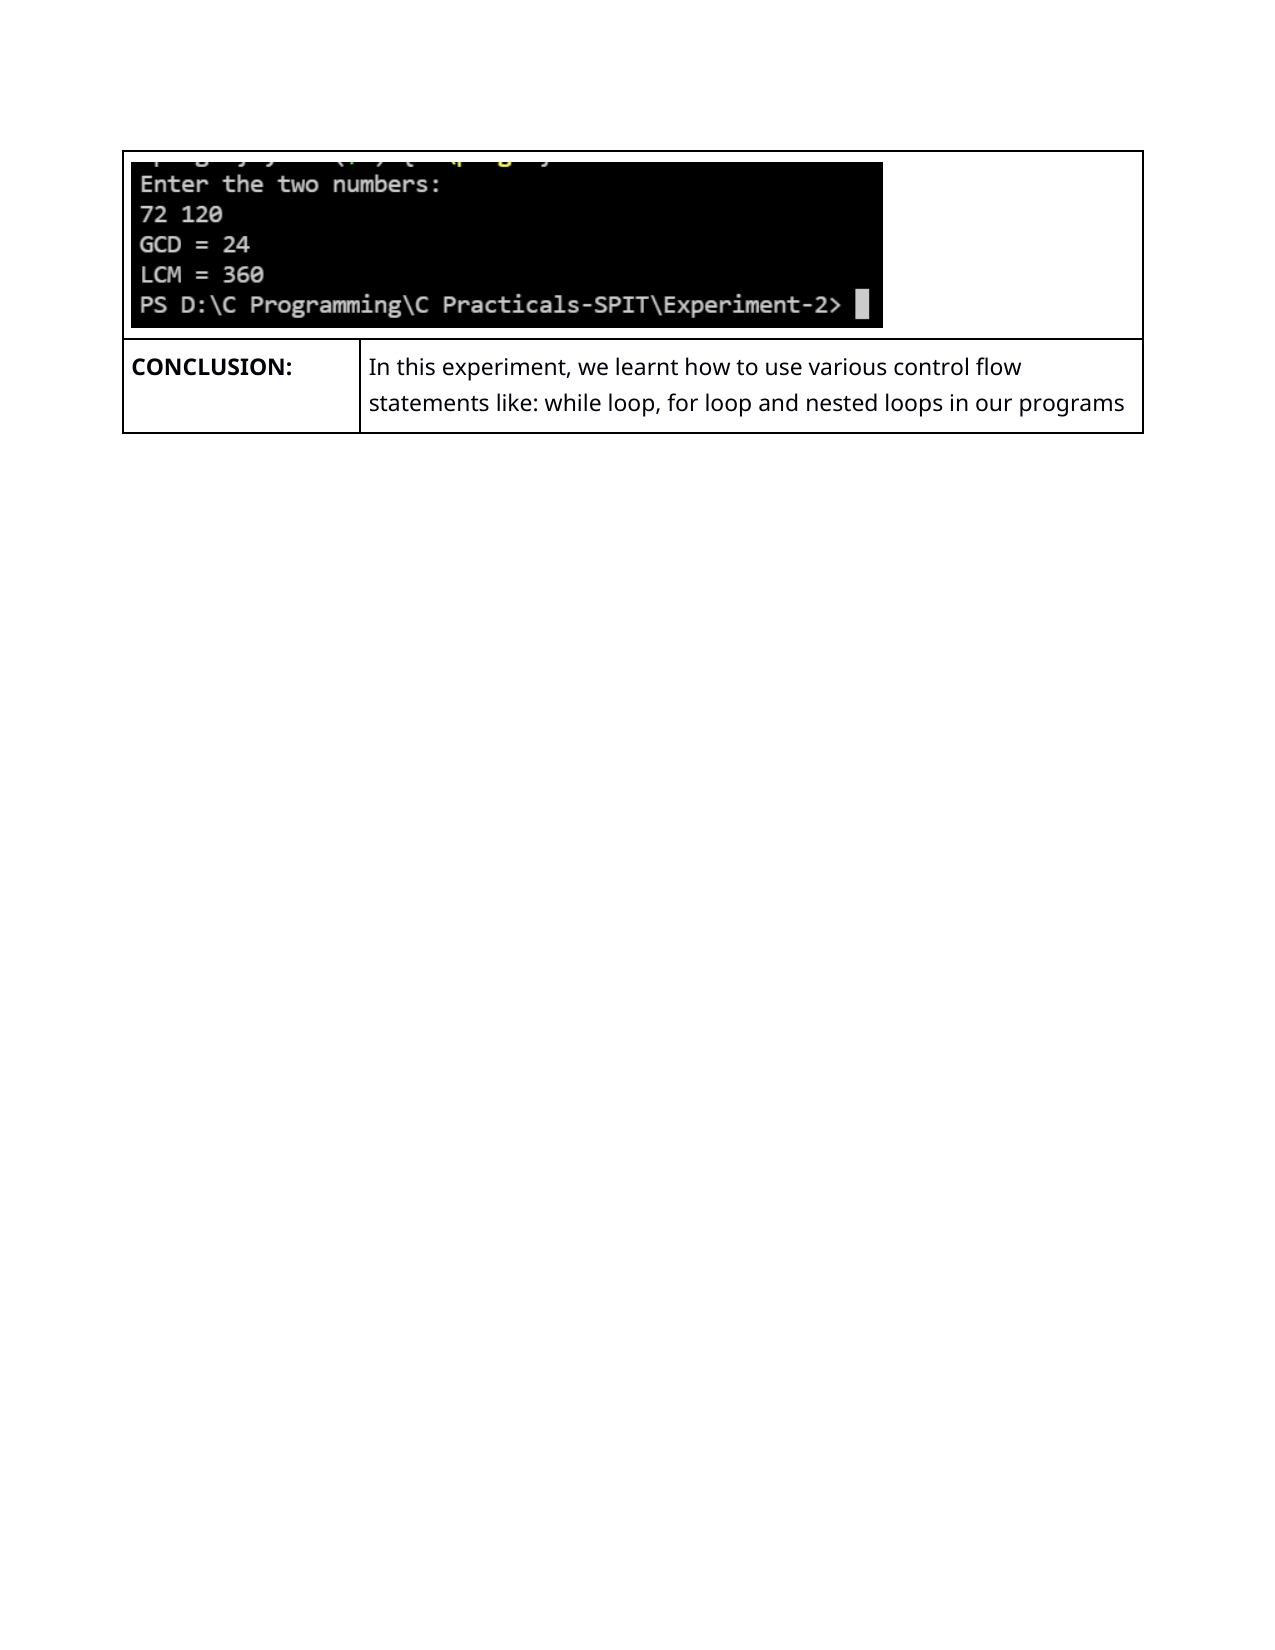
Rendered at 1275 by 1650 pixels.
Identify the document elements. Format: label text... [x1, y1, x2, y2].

picture [131, 162, 883, 328]
table_cell In this experiment, we learnt how to use various control flow statements like: while loop, for loop and nested loops in our programs [361, 340, 1142, 432]
table_cell RESULT: [124, 152, 1142, 338]
table_cell CONCLUSION: [124, 340, 359, 432]
